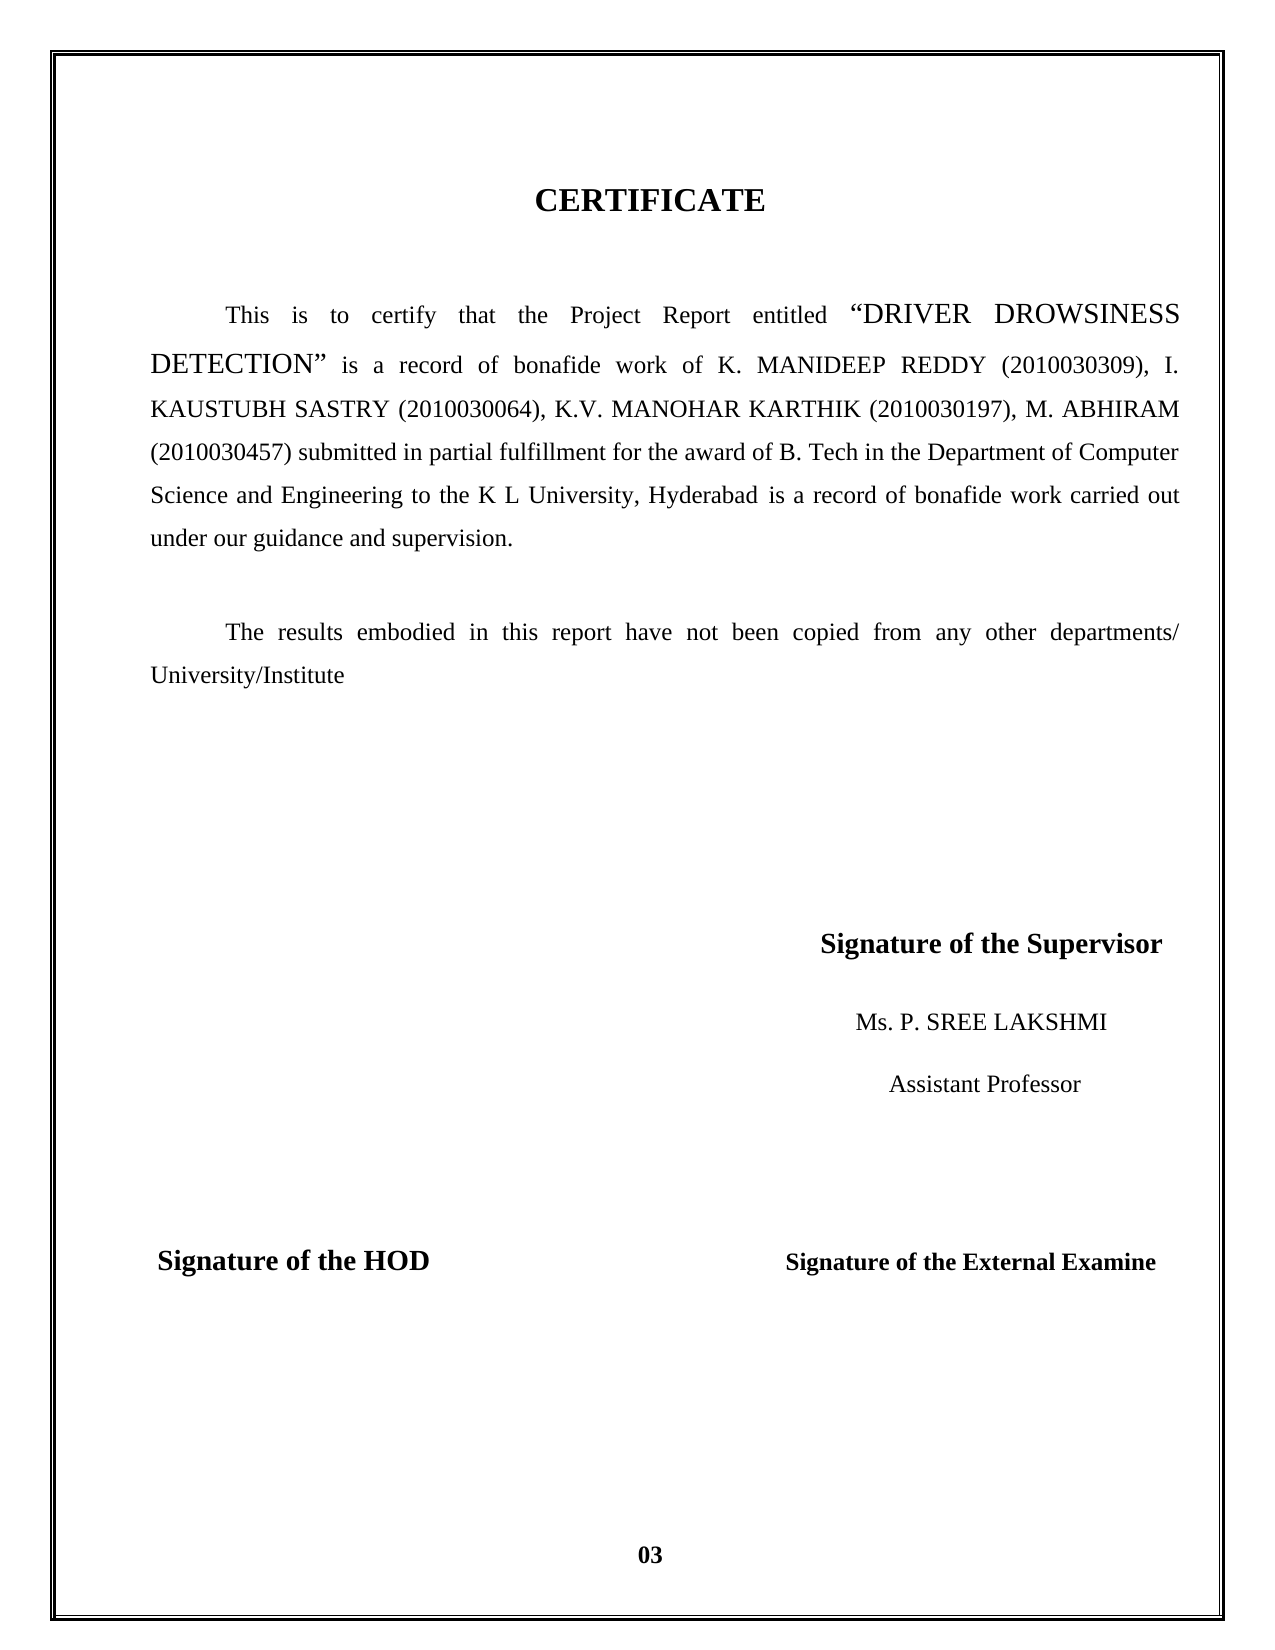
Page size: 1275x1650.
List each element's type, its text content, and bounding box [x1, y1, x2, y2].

text 03 [110, 1540, 1190, 1569]
text Ms. P. SREE LAKSHMI [173, 1007, 1190, 1036]
text Assistant Professor [173, 1069, 1190, 1098]
subtitle Signature of the Supervisor [171, 926, 1190, 959]
text This is to certify that the Project Report entitled “DRIVER DROWSINESS DETECTION” is a record of bonafide work of K. MANIDEEP REDDY (2010030309), I. KAUSTUBH SASTRY (2010030064), K.V. MANOHAR KARTHIK (2010030197), M. ABHIRAM (2010030457) submitted in partial fulfillment for the award of B. Tech in the Department of Computer Science and Engineering to the K L University, Hyderabad is a record of bonafide work carried out under our guidance and supervision. [150, 296, 1181, 552]
subtitle Signature of the HOD Signature of the External Examine [157, 1243, 1190, 1277]
text The results embodied in this report have not been copied from any other departments/ University/Institute [150, 617, 1181, 689]
text CERTIFICATE [110, 180, 1190, 218]
